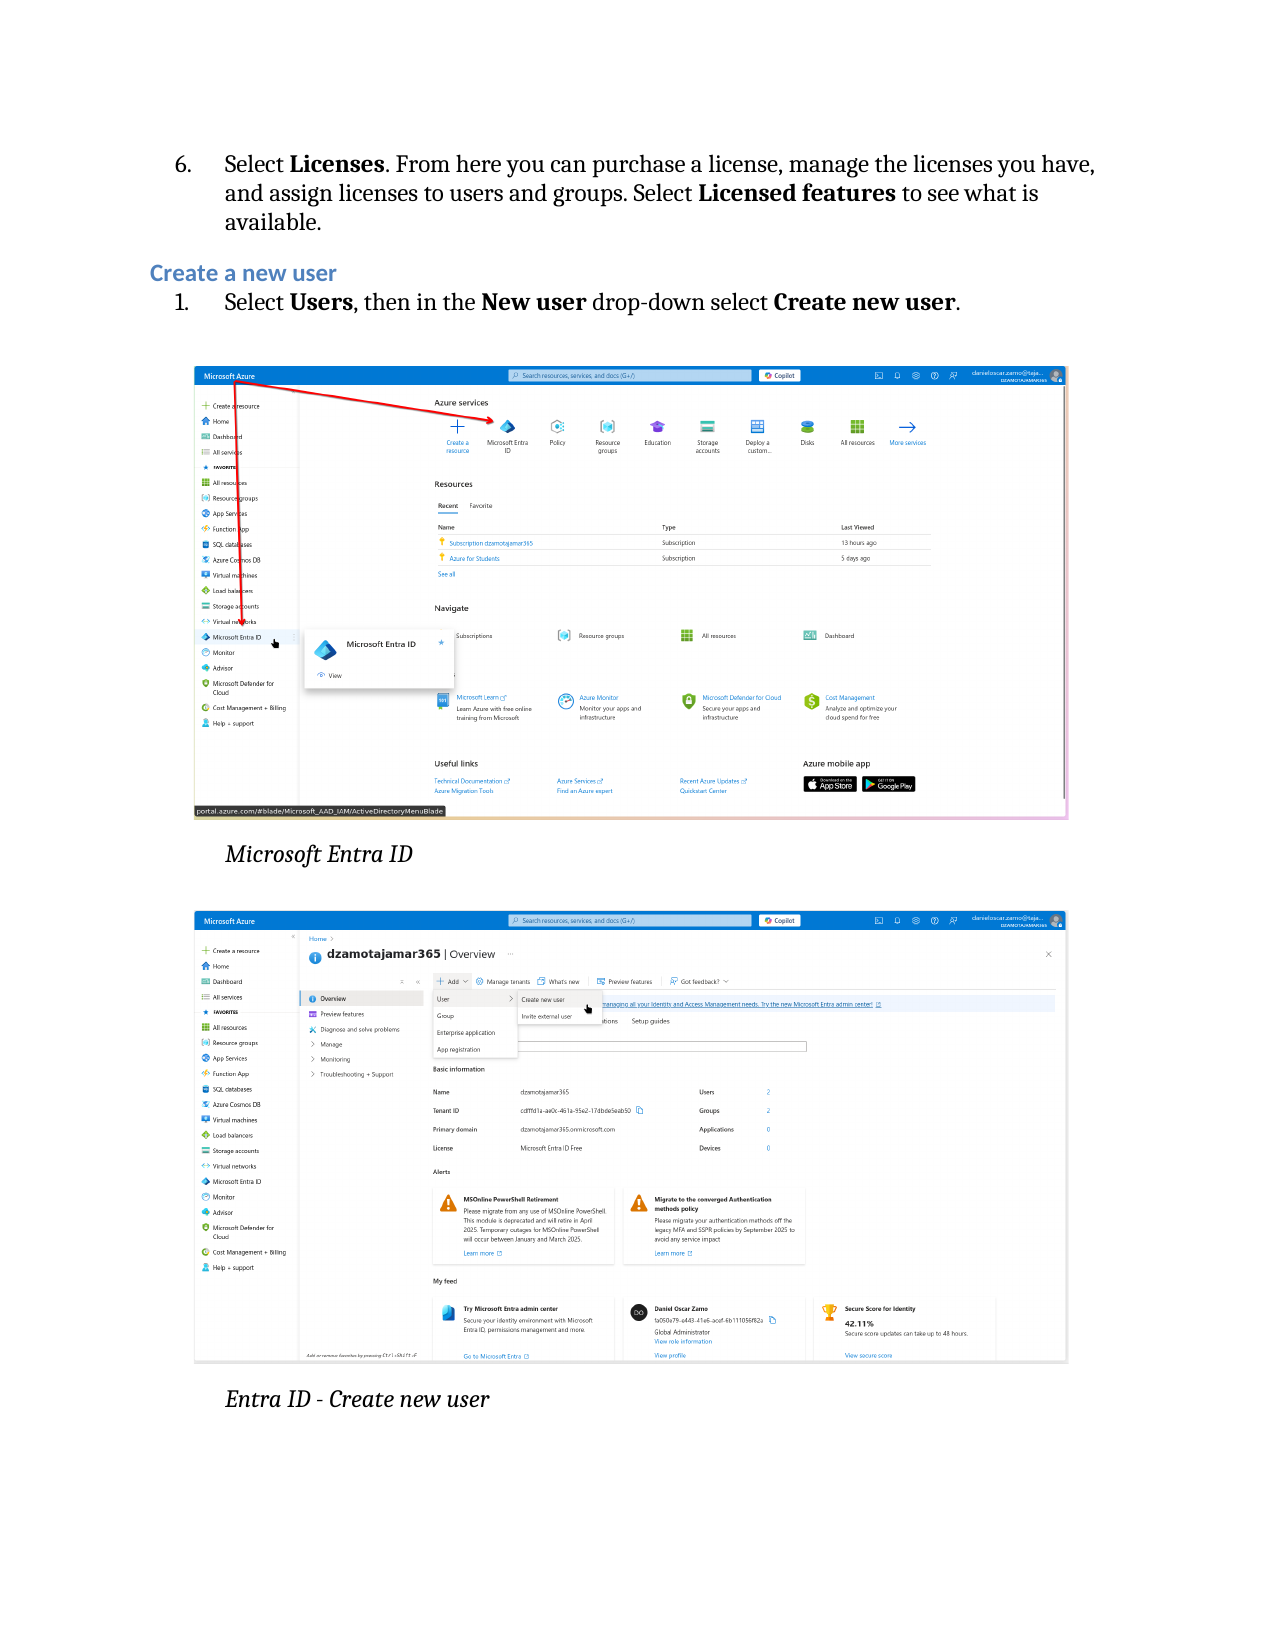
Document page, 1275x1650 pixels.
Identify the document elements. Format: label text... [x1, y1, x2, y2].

picture [193, 366, 1069, 820]
list Entra ID - Create new user [175, 1385, 1125, 1414]
list Select Users, then in the New user drop-down select Create new user. [175, 288, 1125, 316]
list Select Licenses. From here you can purchase a license, manage the licenses you have, and assign licenses to users and groups. Select Licensed features to see what is available. [175, 150, 1125, 236]
picture [193, 910, 1069, 1364]
subtitle Create a new user [150, 257, 1125, 288]
list Microsoft Entra ID [175, 840, 1125, 869]
